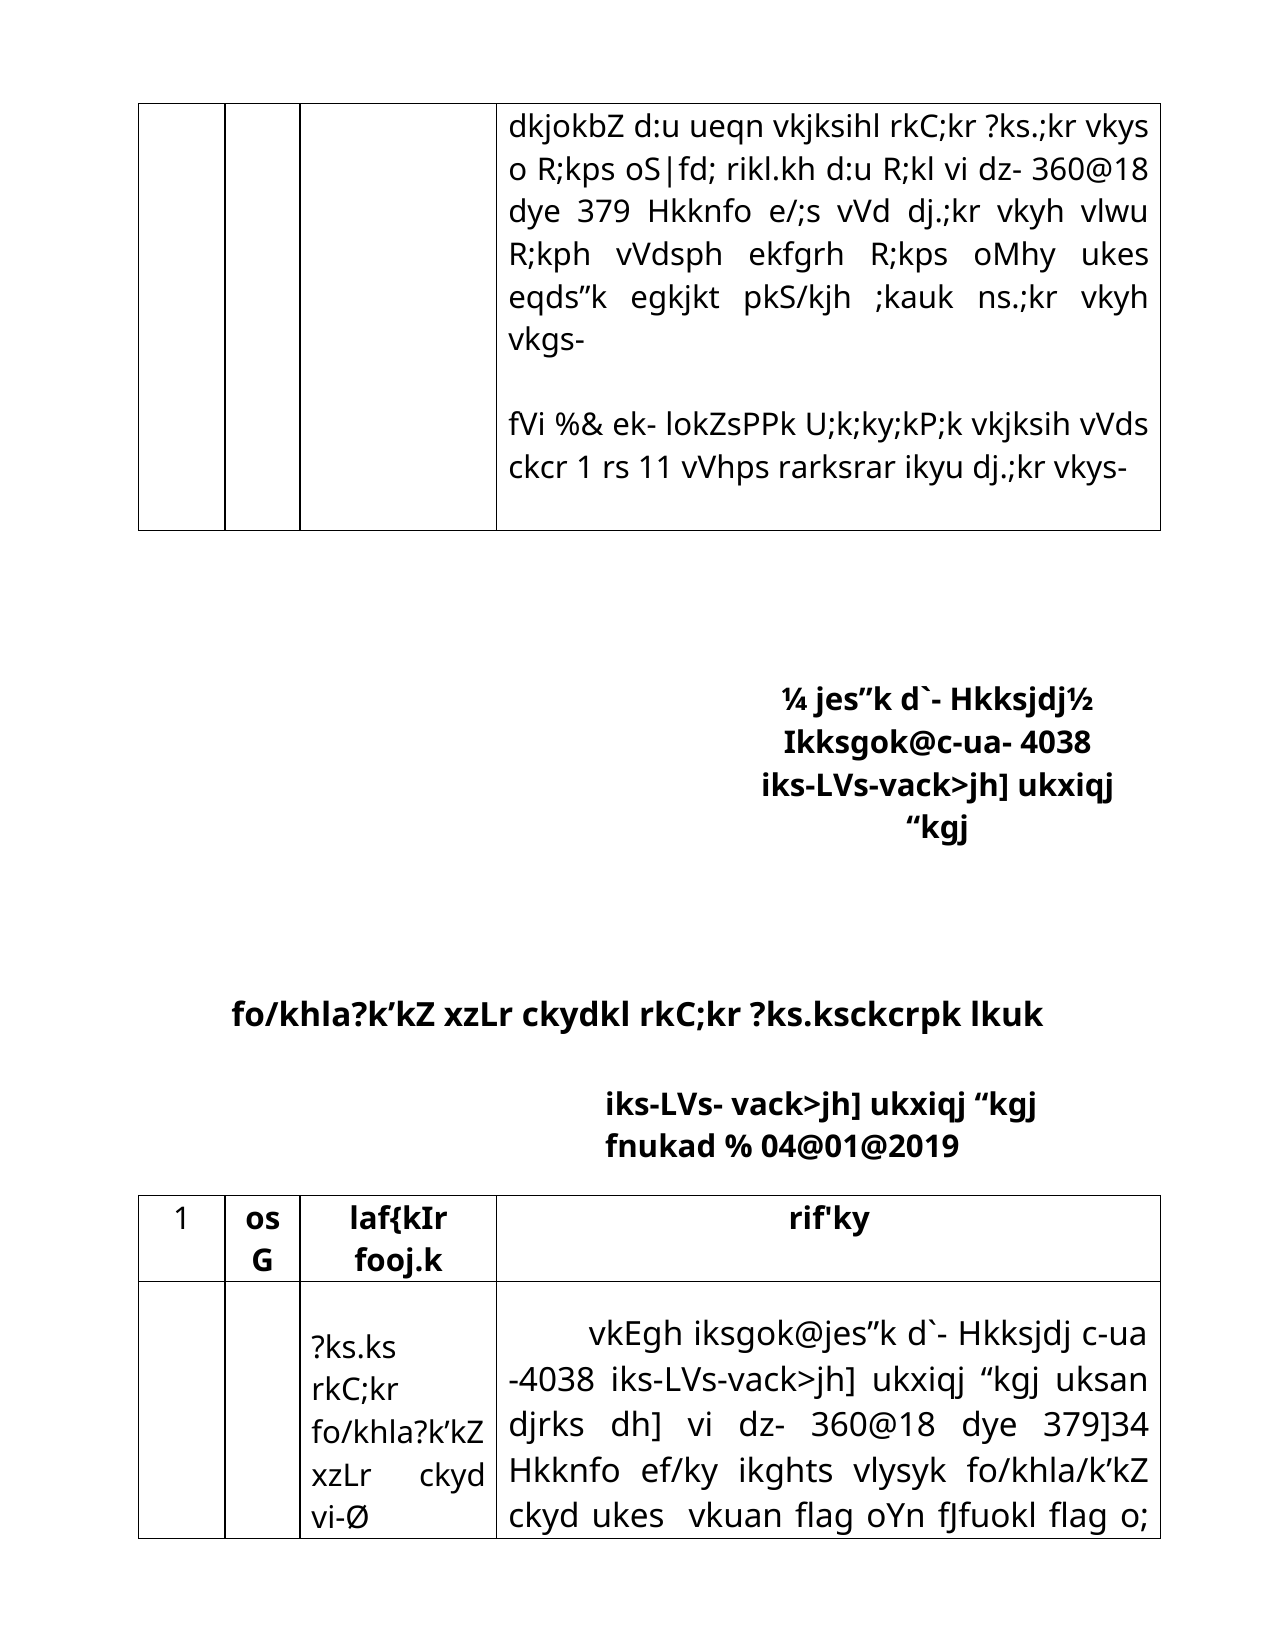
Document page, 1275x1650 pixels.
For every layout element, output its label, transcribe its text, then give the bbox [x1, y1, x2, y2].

text fnukad % 04@01@2019 [150, 1124, 1125, 1195]
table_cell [301, 104, 496, 530]
table_cell [226, 104, 299, 530]
text iks-LVs- vack>jh] ukxiqj “kgj [150, 1082, 1125, 1124]
text ¼ jes”k d`- Hkksjdj½ [750, 677, 1125, 720]
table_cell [497, 104, 1160, 530]
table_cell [301, 1282, 496, 1538]
text iks-LVs-vack>jh] ukxiqj “kgj [750, 762, 1125, 848]
table_cell [139, 104, 224, 530]
text Ikksgok@c-ua- 4038 [750, 720, 1125, 762]
table_header laf{kIr fooj.k [301, 1196, 496, 1281]
table_header 1 [139, 1196, 224, 1281]
table_cell [226, 1282, 299, 1538]
table_header osG [226, 1196, 299, 1281]
table_header rif'ky [497, 1196, 1160, 1281]
table_cell [139, 1282, 224, 1538]
text fo/khla?k’kZ xzLr ckydkl rkC;kr ?ks.ksckcrpk lkuk [150, 991, 1125, 1036]
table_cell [497, 1282, 1160, 1538]
